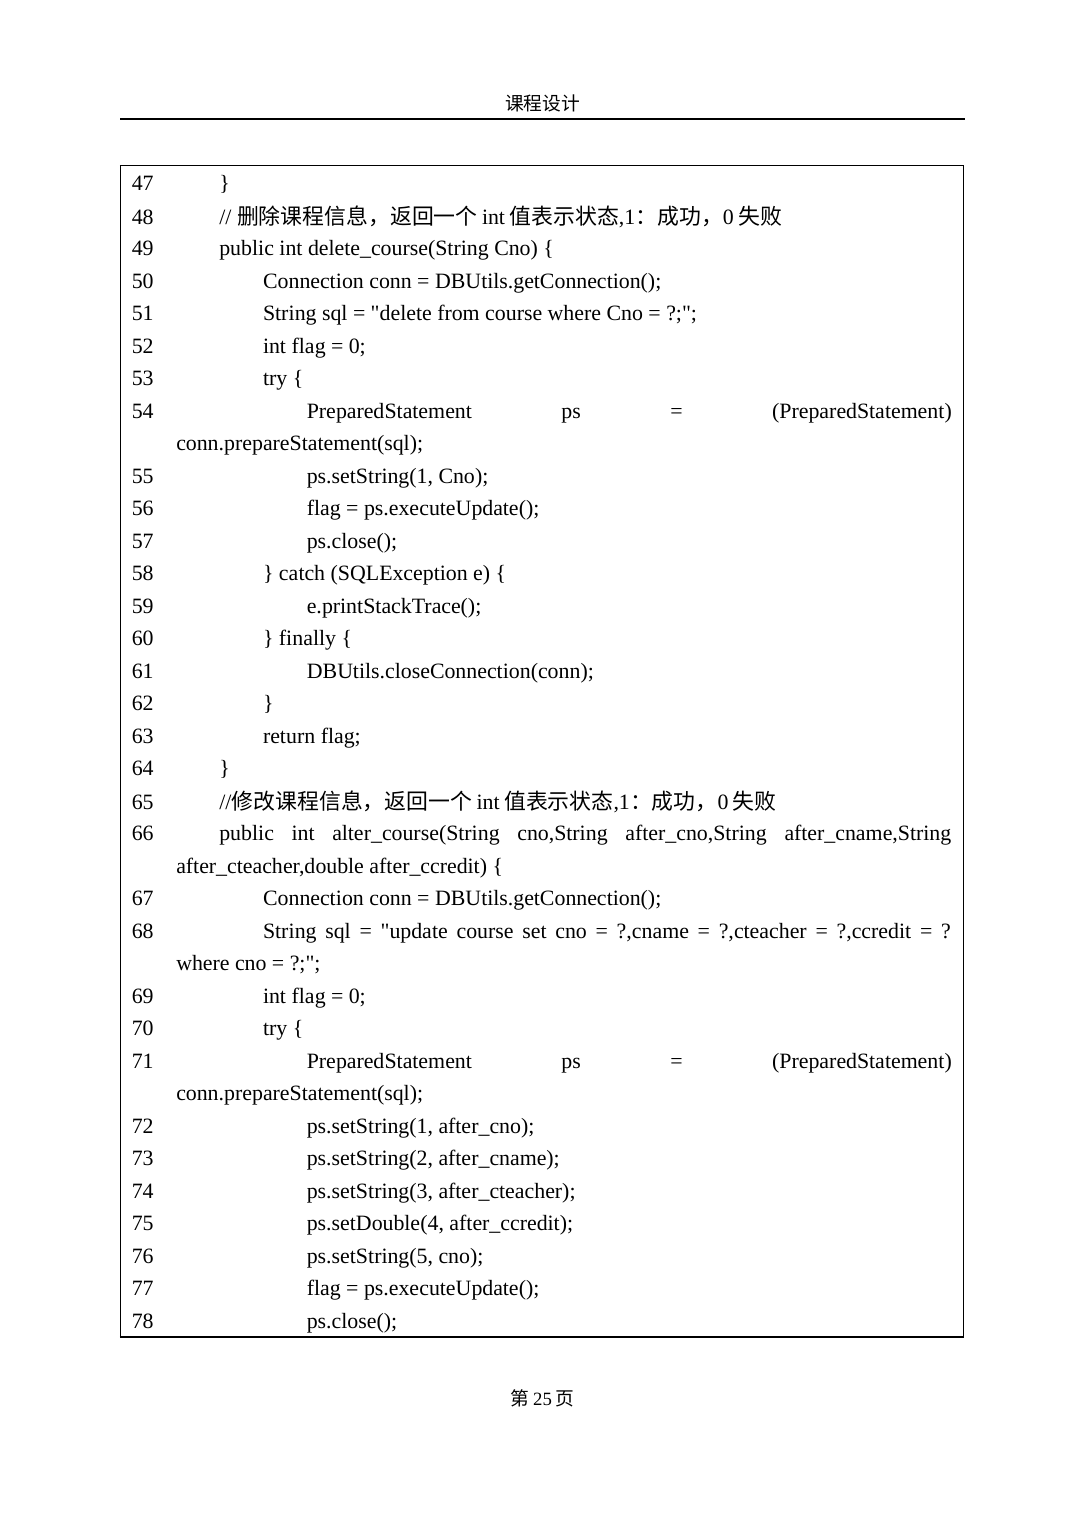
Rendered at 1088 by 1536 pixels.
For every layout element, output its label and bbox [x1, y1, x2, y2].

table_header [121, 166, 963, 1336]
